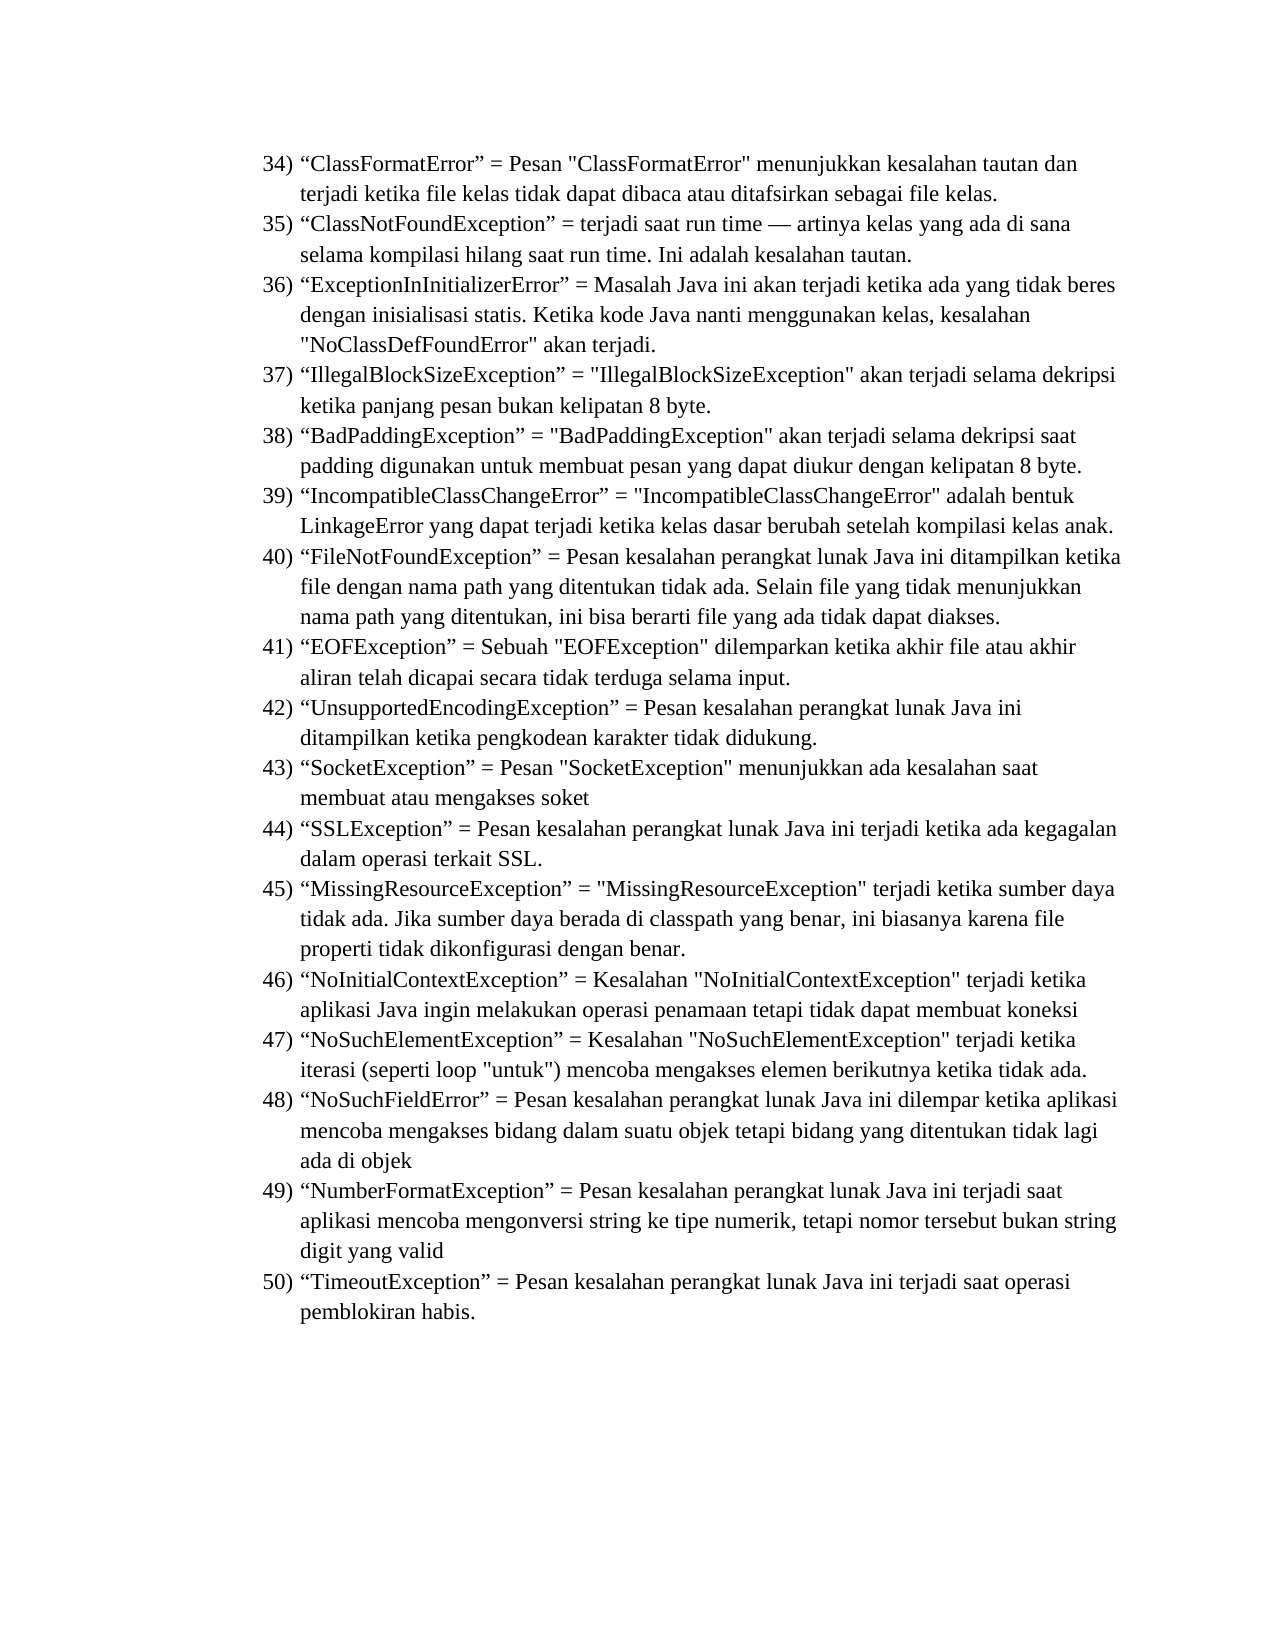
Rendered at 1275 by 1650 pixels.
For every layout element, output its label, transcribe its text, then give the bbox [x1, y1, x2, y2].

list “NoSuchElementException” = Kesalahan "NoSuchElementException" terjadi ketika iterasi (seperti loop "untuk") mencoba mengakses elemen berikutnya ketika tidak ada. [262, 1026, 1125, 1083]
list “NoSuchFieldError” = Pesan kesalahan perangkat lunak Java ini dilempar ketika aplikasi mencoba mengakses bidang dalam suatu objek tetapi bidang yang ditentukan tidak lagi ada di objek [262, 1086, 1125, 1173]
list “ClassFormatError” = Pesan "ClassFormatError" menunjukkan kesalahan tautan dan terjadi ketika file kelas tidak dapat dibaca atau ditafsirkan sebagai file kelas. [262, 150, 1125, 207]
list “IllegalBlockSizeException” = "IllegalBlockSizeException" akan terjadi selama dekripsi ketika panjang pesan bukan kelipatan 8 byte. [262, 361, 1125, 418]
list “UnsupportedEncodingException” = Pesan kesalahan perangkat lunak Java ini ditampilkan ketika pengkodean karakter tidak didukung. [262, 694, 1125, 750]
list “NoInitialContextException” = Kesalahan "NoInitialContextException" terjadi ketika aplikasi Java ingin melakukan operasi penamaan tetapi tidak dapat membuat koneksi [262, 966, 1125, 1022]
list “ExceptionInInitializerError” = Masalah Java ini akan terjadi ketika ada yang tidak beres dengan inisialisasi statis. Ketika kode Java nanti menggunakan kelas, kesalahan "NoClassDefFoundError" akan terjadi. [262, 271, 1125, 358]
list “FileNotFoundException” = Pesan kesalahan perangkat lunak Java ini ditampilkan ketika file dengan nama path yang ditentukan tidak ada. Selain file yang tidak menunjukkan nama path yang ditentukan, ini bisa berarti file yang ada tidak dapat diakses. [262, 543, 1125, 629]
list “BadPaddingException” = "BadPaddingException" akan terjadi selama dekripsi saat padding digunakan untuk membuat pesan yang dapat diukur dengan kelipatan 8 byte. [262, 422, 1125, 478]
list “TimeoutException” = Pesan kesalahan perangkat lunak Java ini terjadi saat operasi pemblokiran habis. [262, 1268, 1125, 1324]
list “IncompatibleClassChangeError” = "IncompatibleClassChangeError" adalah bentuk LinkageError yang dapat terjadi ketika kelas dasar berubah setelah kompilasi kelas anak. [262, 482, 1125, 539]
list “SSLException” = Pesan kesalahan perangkat lunak Java ini terjadi ketika ada kegagalan dalam operasi terkait SSL. [262, 814, 1125, 871]
list “SocketException” = Pesan "SocketException" menunjukkan ada kesalahan saat membuat atau mengakses soket [262, 754, 1125, 811]
list “ClassNotFoundException” = terjadi saat run time — artinya kelas yang ada di sana selama kompilasi hilang saat run time. Ini adalah kesalahan tautan. [262, 210, 1125, 267]
list “MissingResourceException” = "MissingResourceException" terjadi ketika sumber daya tidak ada. Jika sumber daya berada di classpath yang benar, ini biasanya karena file properti tidak dikonfigurasi dengan benar. [262, 875, 1125, 962]
list “EOFException” = Sebuah "EOFException" dilemparkan ketika akhir file atau akhir aliran telah dicapai secara tidak terduga selama input. [262, 633, 1125, 690]
list “NumberFormatException” = Pesan kesalahan perangkat lunak Java ini terjadi saat aplikasi mencoba mengonversi string ke tipe numerik, tetapi nomor tersebut bukan string digit yang valid [262, 1177, 1125, 1264]
